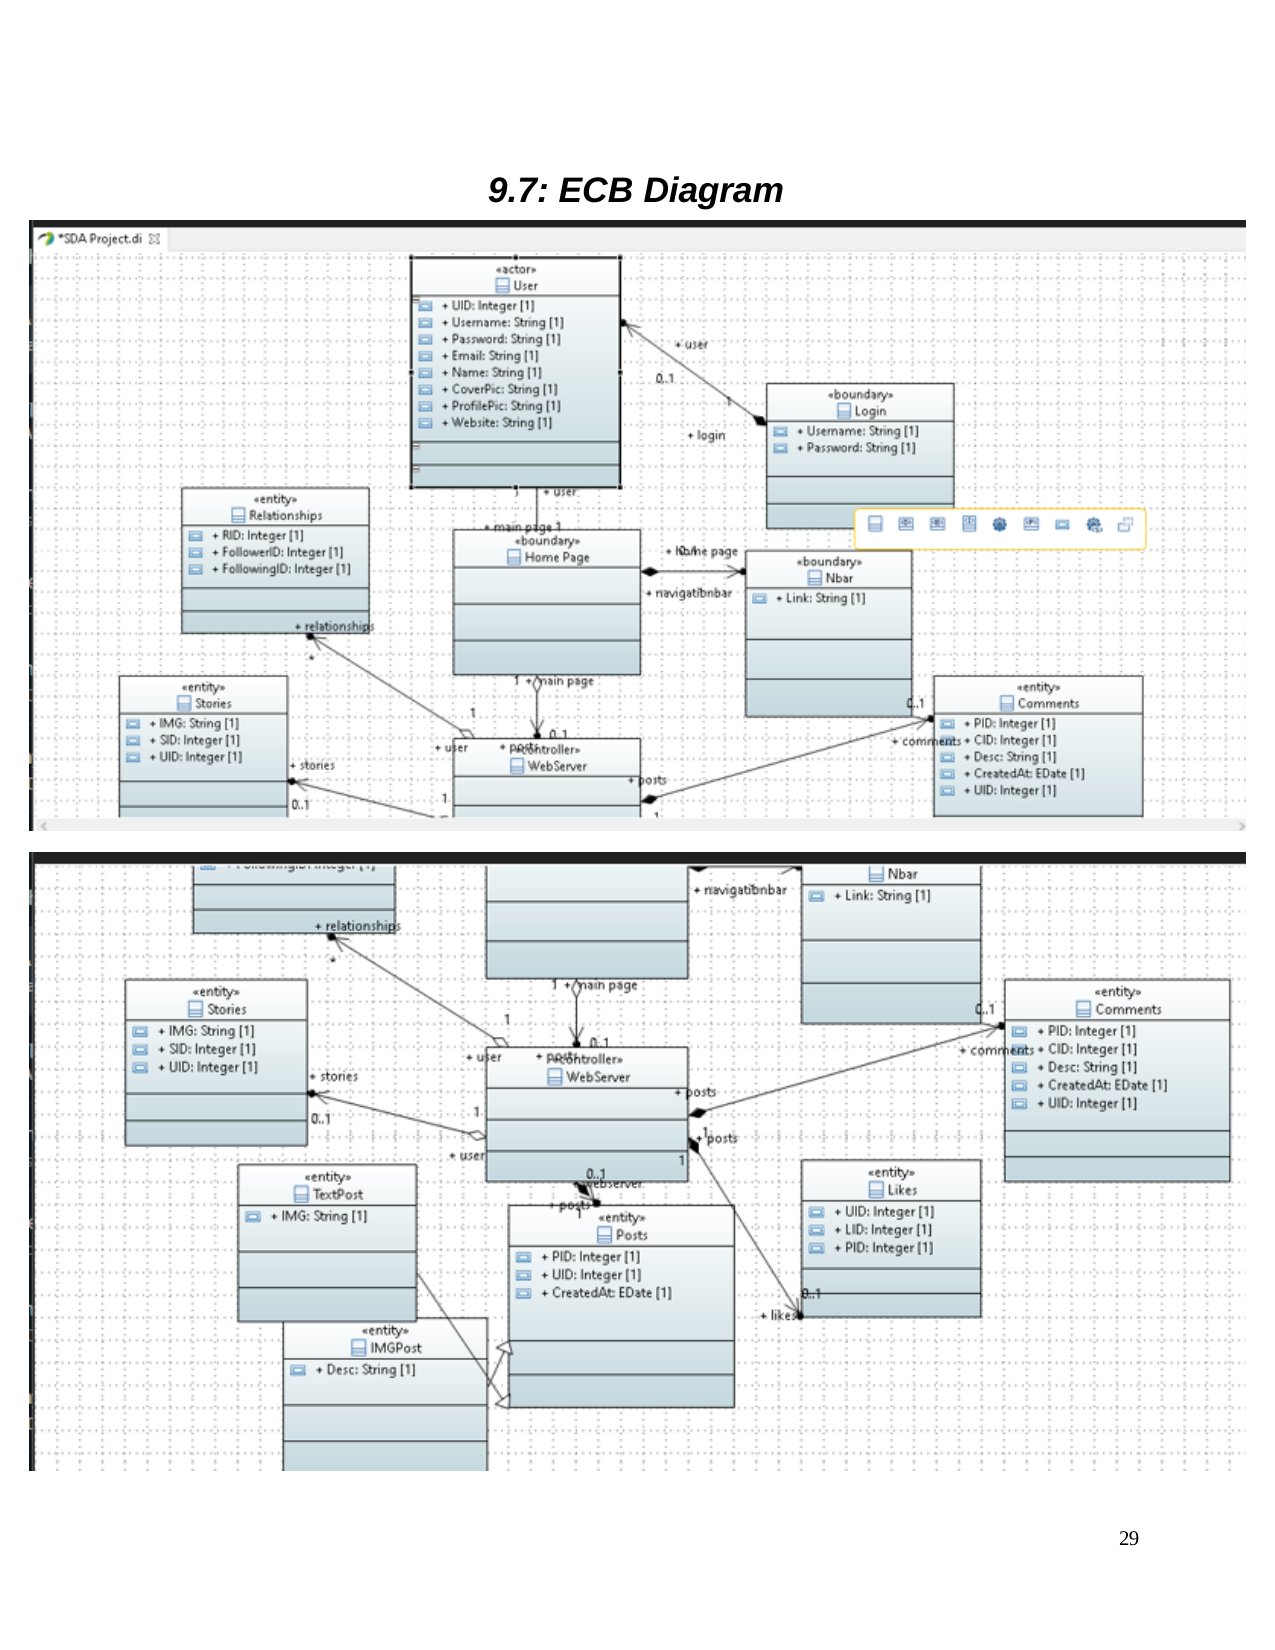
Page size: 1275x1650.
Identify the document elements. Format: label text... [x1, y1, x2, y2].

subtitle 9.7: ECB Diagram [29, 169, 1246, 209]
picture [29, 220, 1246, 831]
picture [29, 852, 1246, 1471]
